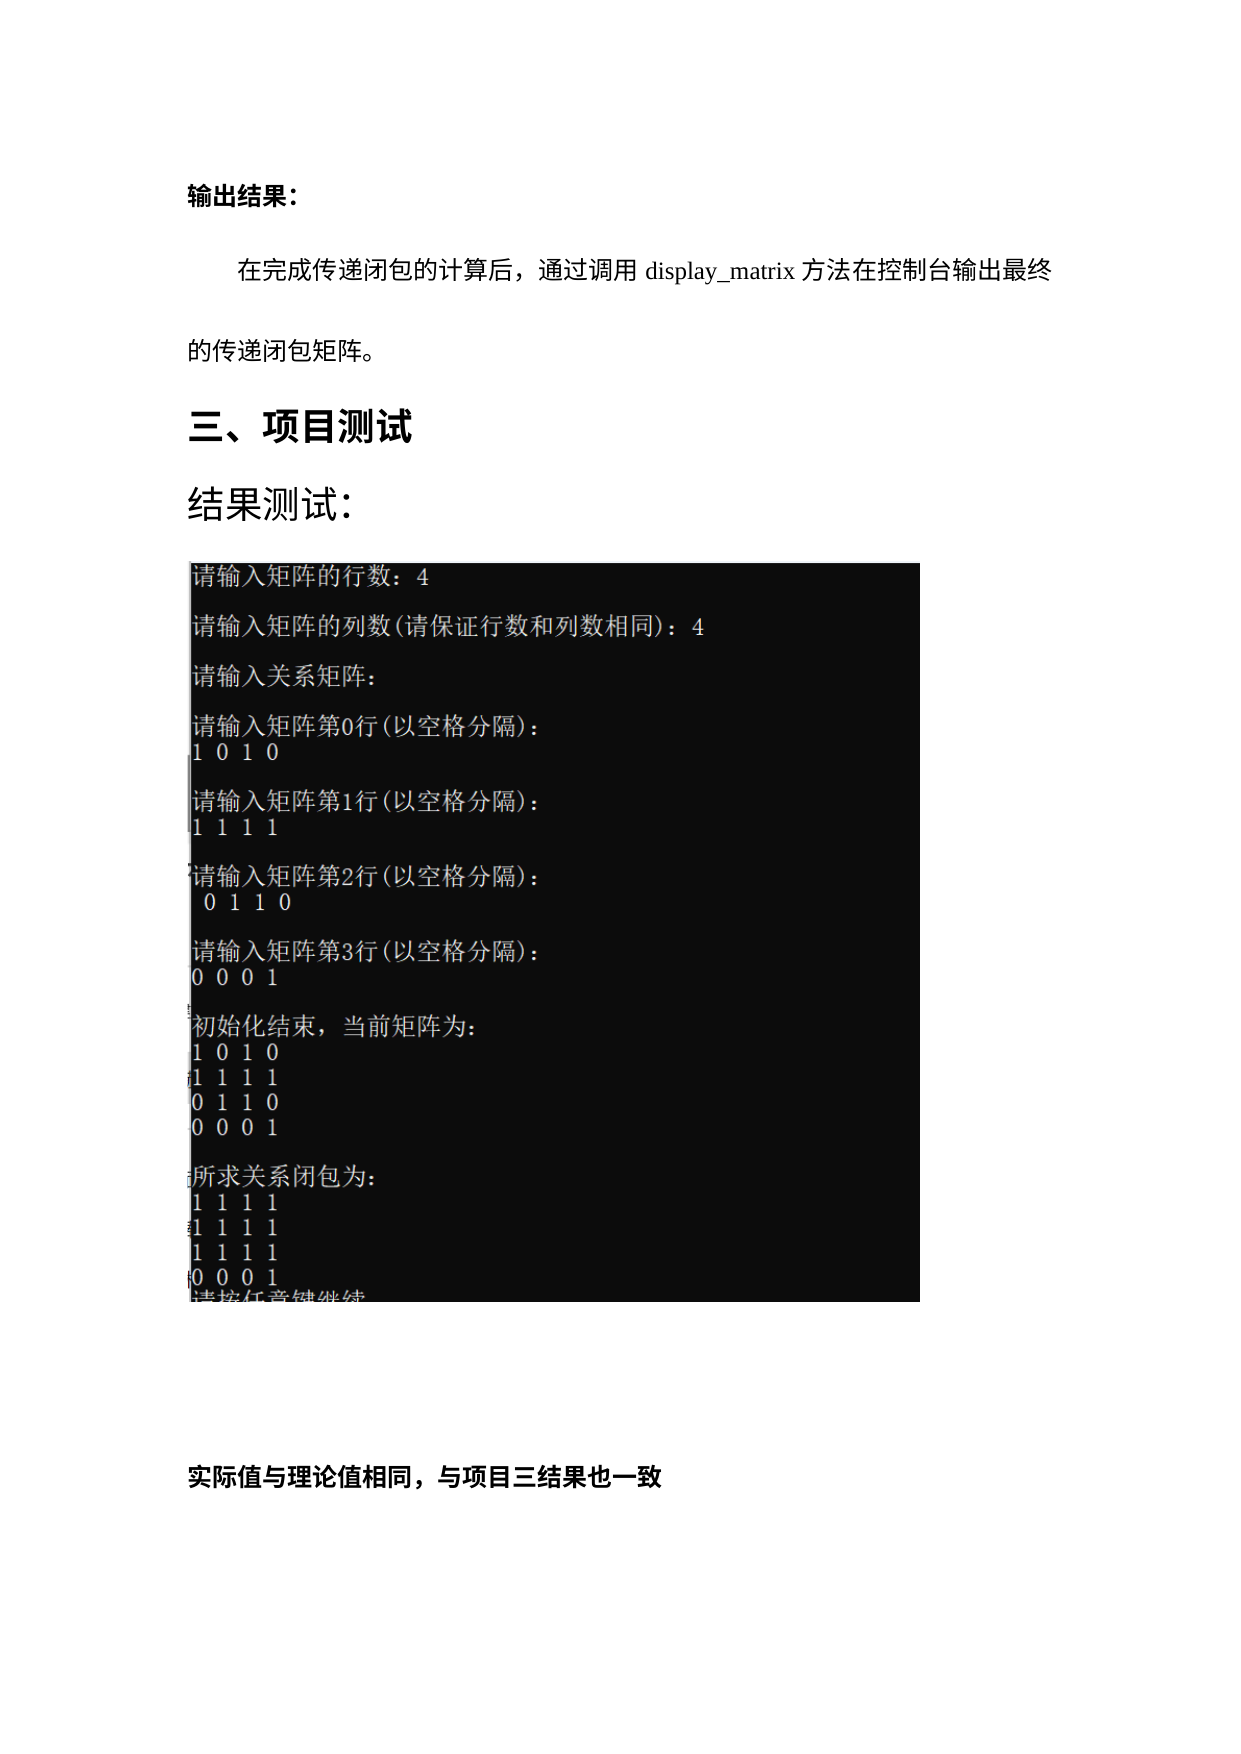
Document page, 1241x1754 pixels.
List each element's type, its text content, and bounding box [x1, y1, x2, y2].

text 输出结果： [187, 162, 1053, 227]
text 三、项目测试 [187, 391, 1053, 456]
picture [187, 561, 920, 1302]
text 结果测试： [187, 470, 1053, 535]
text 在完成传递闭包的计算后，通过调用 display_matrix 方法在控制台输出最终的传递闭包矩阵。 [187, 236, 1053, 382]
text 实际值与理论值相同，与项目三结果也一致 [187, 1443, 1053, 1508]
